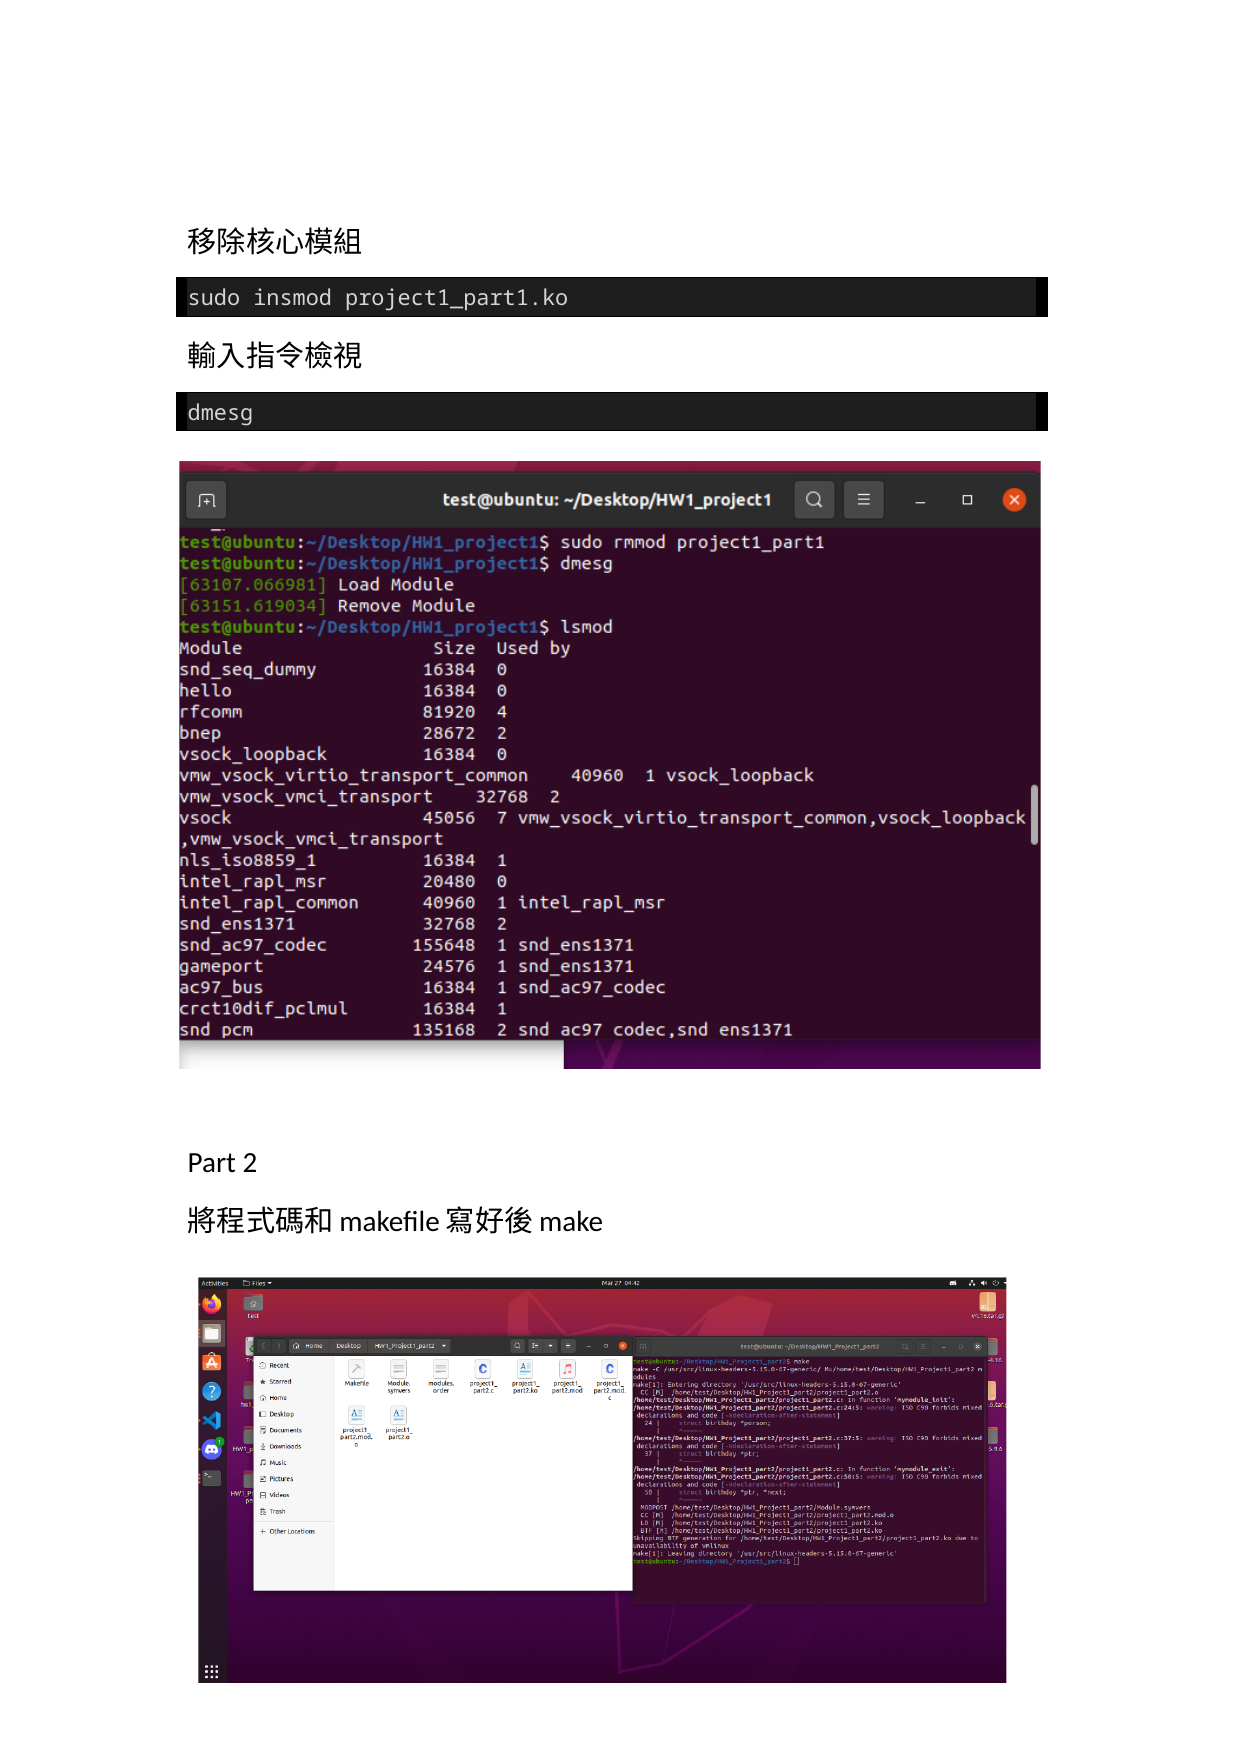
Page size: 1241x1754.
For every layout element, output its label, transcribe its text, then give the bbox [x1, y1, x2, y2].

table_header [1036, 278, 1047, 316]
text 將程式碼和makefile寫好後make [187, 1181, 1053, 1256]
text 輸入指令檢視 [187, 317, 1053, 392]
text 移除核心模組 [187, 202, 1053, 277]
picture [178, 461, 1040, 1067]
picture [196, 1275, 1007, 1682]
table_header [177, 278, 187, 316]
text Part 2 [187, 1144, 1053, 1181]
